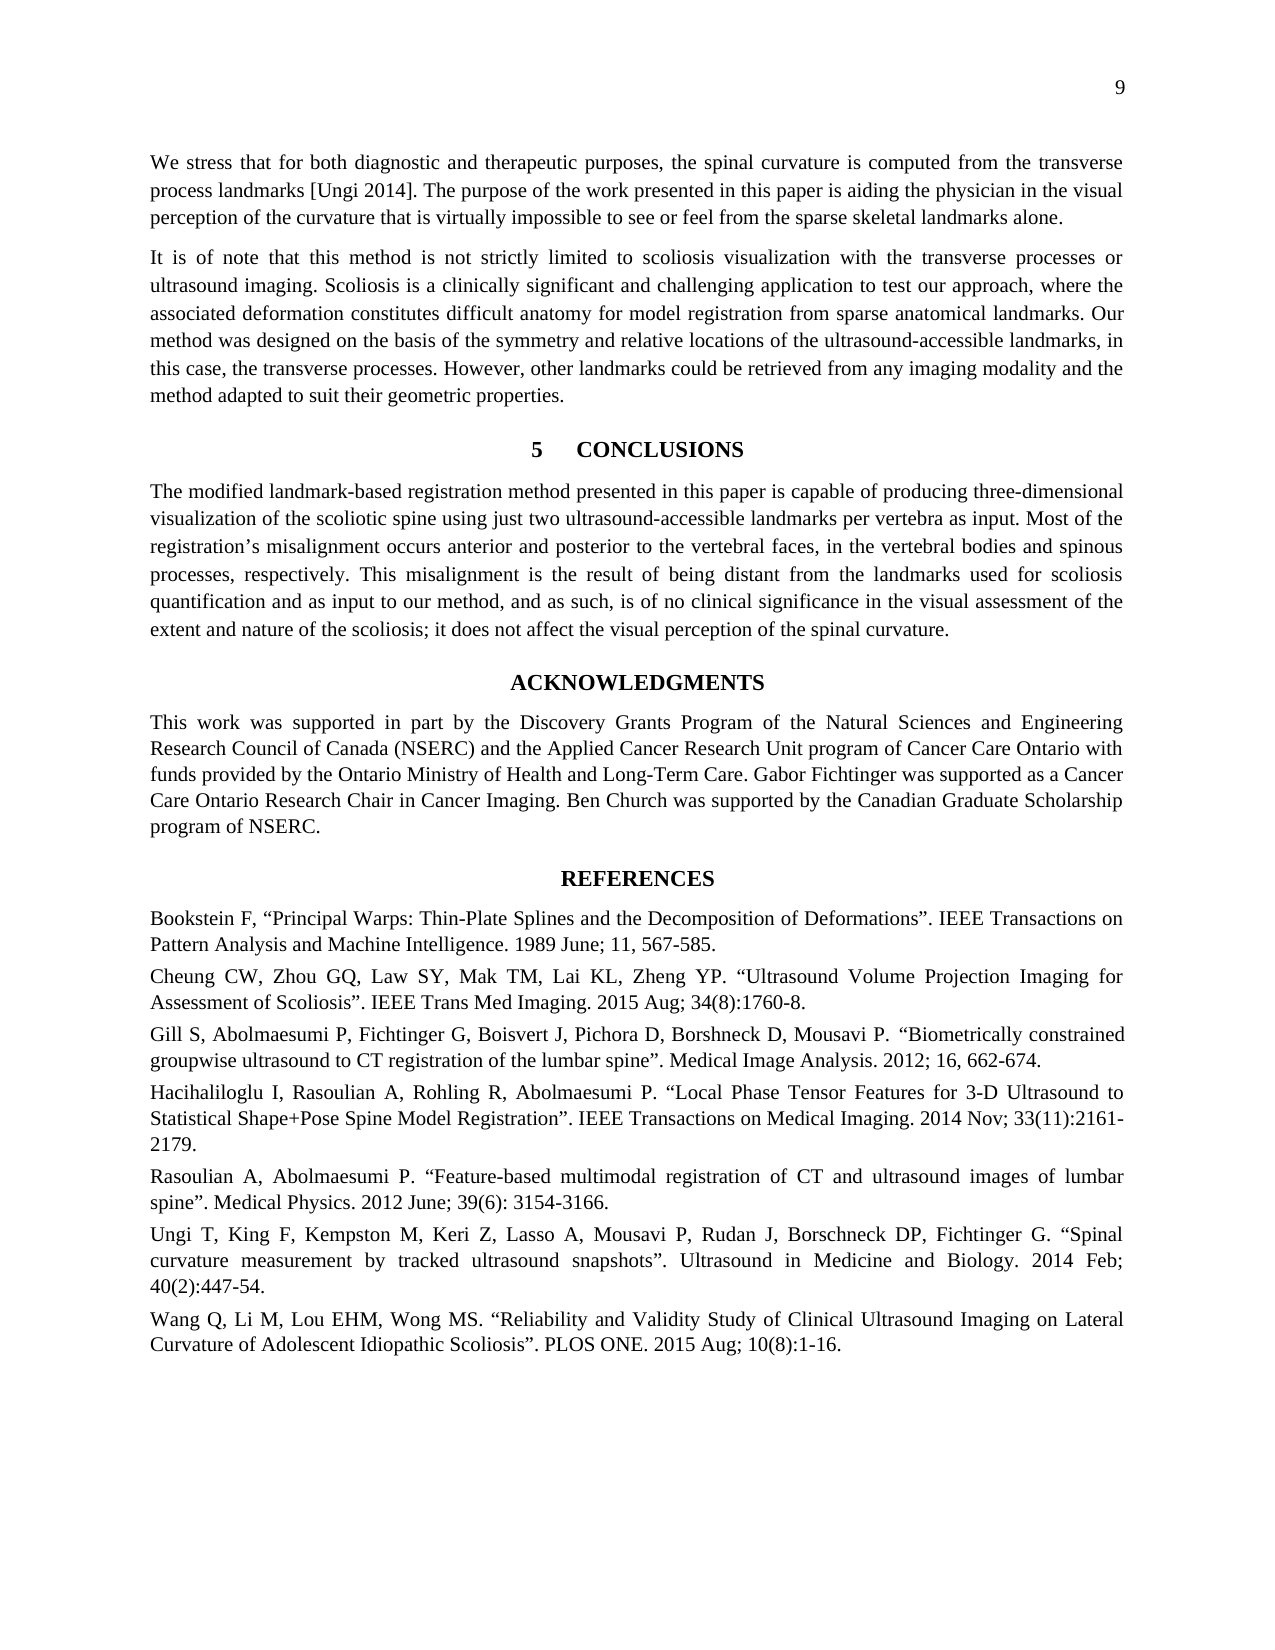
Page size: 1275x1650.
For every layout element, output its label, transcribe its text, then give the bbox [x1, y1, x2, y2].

text Cheung CW, Zhou GQ, Law SY, Mak TM, Lai KL, Zheng YP. “Ultrasound Volume Projection Imaging for Assessment of Scoliosis”. IEEE Trans Med Imaging. 2015 Aug; 34(8):1760-8. [150, 964, 1125, 1014]
text It is of note that this method is not strictly limited to scoliosis visualization with the transverse processes or ultrasound imaging. Scoliosis is a clinically significant and challenging application to test our approach, where the associated deformation constitutes difficult anatomy for model registration from sparse anatomical landmarks. Our method was designed on the basis of the symmetry and relative locations of the ultrasound-accessible landmarks, in this case, the transverse processes. However, other landmarks could be retrieved from any imaging modality and the method adapted to suit their geometric properties. [150, 245, 1125, 407]
text The modified landmark-based registration method presented in this paper is capable of producing three-dimensional visualization of the scoliotic spine using just two ultrasound-accessible landmarks per vertebra as input. Most of the registration’s misalignment occurs anterior and posterior to the vertebral faces, in the vertebral bodies and spinous processes, respectively. This misalignment is the result of being distant from the landmarks used for scoliosis quantification and as input to our method, and as such, is of no clinical significance in the visual assessment of the extent and nature of the scoliosis; it does not affect the visual perception of the spinal curvature. [150, 479, 1125, 641]
subtitle ACKNOWLEDGMENTS [150, 669, 1125, 696]
subtitle REFERENCES [150, 865, 1125, 891]
text This work was supported in part by the Discovery Grants Program of the Natural Sciences and Engineering Research Council of Canada (NSERC) and the Applied Cancer Research Unit program of Cancer Care Ontario with funds provided by the Ontario Ministry of Health and Long-Term Care. Gabor Fichtinger was supported as a Cancer Care Ontario Research Chair in Cancer Imaging. Ben Church was supported by the Canadian Graduate Scholarship program of NSERC. [150, 710, 1125, 838]
text We stress that for both diagnostic and therapeutic purposes, the spinal curvature is computed from the transverse process landmarks [Ungi 2014]. The purpose of the work presented in this paper is aiding the physician in the visual perception of the curvature that is virtually impossible to see or feel from the sparse skeletal landmarks alone. [150, 150, 1125, 229]
text Ungi T, King F, Kempston M, Keri Z, Lasso A, Mousavi P, Rudan J, Borschneck DP, Fichtinger G. “Spinal curvature measurement by tracked ultrasound snapshots”. Ultrasound in Medicine and Biology. 2014 Feb; 40(2):447-54. [150, 1222, 1125, 1298]
text Hacihaliloglu I, Rasoulian A, Rohling R, Abolmaesumi P. “Local Phase Tensor Features for 3-D Ultrasound to Statistical Shape+Pose Spine Model Registration”. IEEE Transactions on Medical Imaging. 2014 Nov; 33(11):2161-2179. [150, 1080, 1125, 1156]
text Bookstein F, “Principal Warps: Thin-Plate Splines and the Decomposition of Deformations”. IEEE Transactions on Pattern Analysis and Machine Intelligence. 1989 June; 11, 567-585. [150, 906, 1125, 956]
text Wang Q, Li M, Lou EHM, Wong MS. “Reliability and Validity Study of Clinical Ultrasound Imaging on Lateral Curvature of Adolescent Idiopathic Scoliosis”. PLOS ONE. 2015 Aug; 10(8):1-16. [150, 1306, 1125, 1356]
subtitle CONCLUSIONS [150, 436, 1125, 462]
text Rasoulian A, Abolmaesumi P. “Feature-based multimodal registration of CT and ultrasound images of lumbar spine”. Medical Physics. 2012 June; 39(6): 3154-3166. [150, 1164, 1125, 1214]
text Gill S, Abolmaesumi P, Fichtinger G, Boisvert J, Pichora D, Borshneck D, Mousavi P. “Biometrically constrained groupwise ultrasound to CT registration of the lumbar spine”. Medical Image Analysis. 2012; 16, 662-674. [150, 1022, 1125, 1072]
